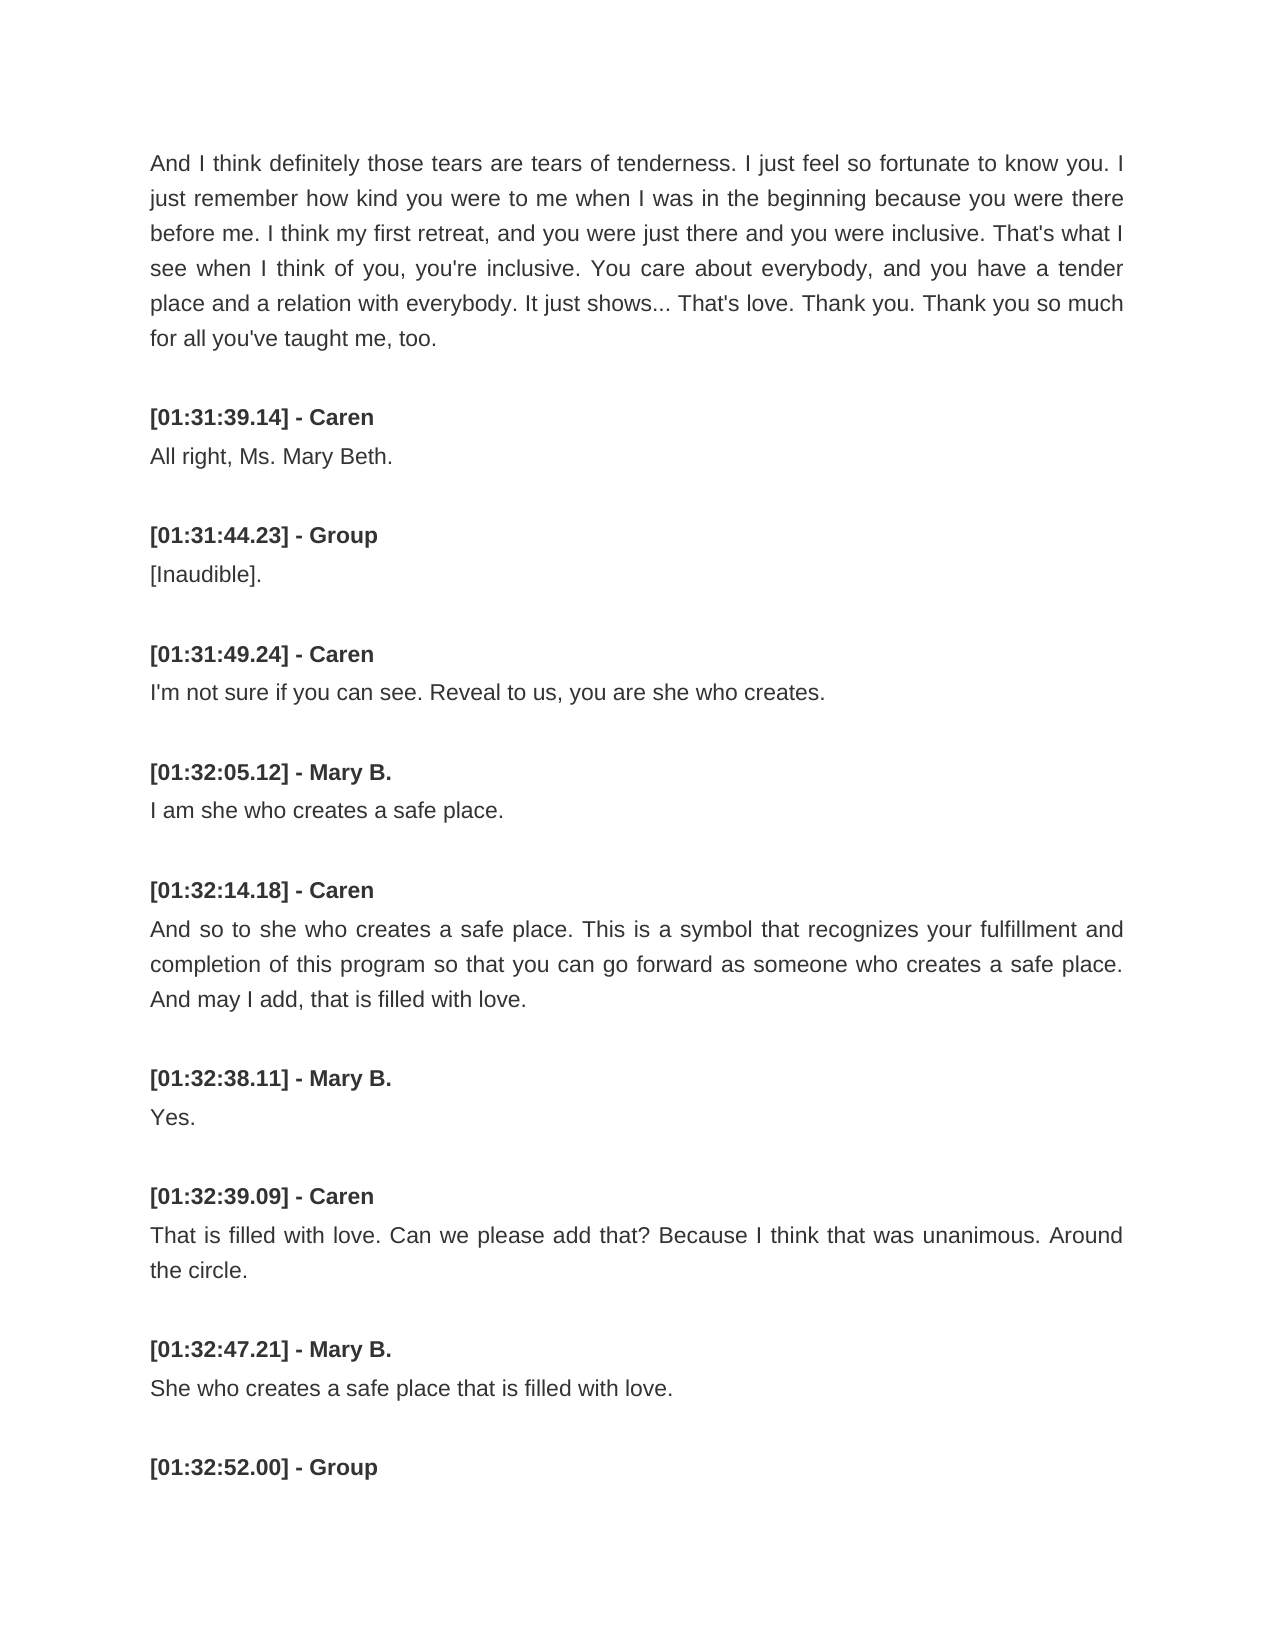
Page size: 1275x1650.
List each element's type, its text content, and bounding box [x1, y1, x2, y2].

text She who creates a safe place that is filled with love. [150, 1375, 1125, 1401]
text That is filled with love. Can we please add that? Because I think that was unanimous. Around the circle. [150, 1222, 1125, 1283]
subtitle [01:32:38.11] - Mary B. [150, 1065, 1125, 1091]
subtitle [01:31:44.23] - Group [150, 522, 1125, 549]
subtitle [01:32:47.21] - Mary B. [150, 1336, 1125, 1362]
subtitle [01:32:14.18] - Caren [150, 877, 1125, 903]
text Yes. [150, 1104, 1125, 1130]
text [Inaudible]. [150, 561, 1125, 588]
subtitle [01:32:52.00] - Group [150, 1454, 1125, 1481]
text I am she who creates a safe place. [150, 797, 1125, 824]
subtitle [01:32:05.12] - Mary B. [150, 759, 1125, 785]
text I'm not sure if you can see. Reveal to us, you are she who creates. [150, 679, 1125, 706]
subtitle [01:32:39.09] - Caren [150, 1183, 1125, 1209]
subtitle [01:31:39.14] - Caren [150, 404, 1125, 431]
text All right, Ms. Mary Beth. [150, 443, 1125, 469]
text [150, 150, 1125, 351]
subtitle [01:31:49.24] - Caren [150, 641, 1125, 667]
text And so to she who creates a safe place. This is a symbol that recognizes your fulfillment and completion of this program so that you can go forward as someone who creates a safe place. And may I add, that is filled with love. [150, 916, 1125, 1012]
